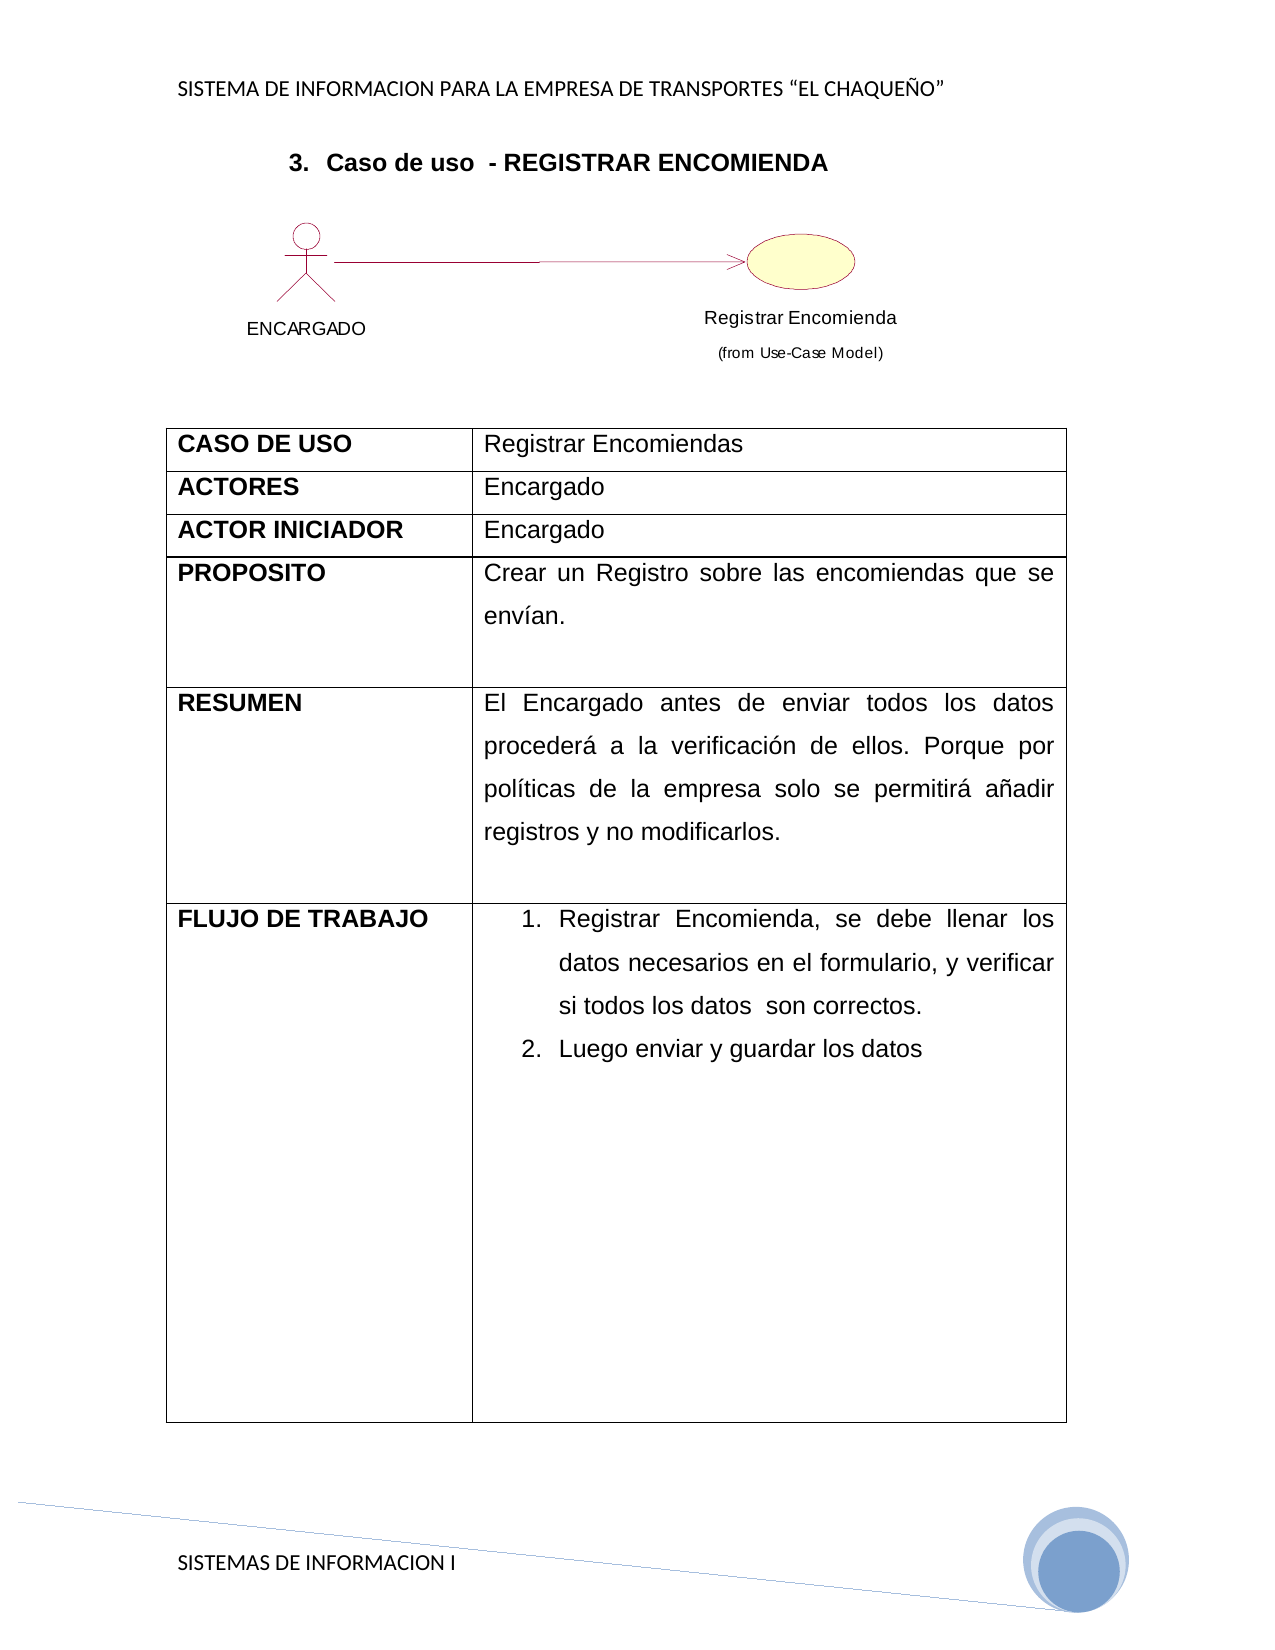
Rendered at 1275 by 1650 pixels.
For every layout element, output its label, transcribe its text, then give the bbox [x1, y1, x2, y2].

table_cell FLUJO DE TRABAJO [167, 904, 472, 1422]
table_cell ACTORES [167, 472, 472, 513]
table_cell Crear un Registro sobre las encomiendas que se envían. [473, 558, 1066, 687]
table_header Registrar Encomiendas [473, 429, 1066, 471]
table_cell RESUMEN [167, 688, 472, 903]
table_cell El Encargado antes de enviar todos los datos procederá a la verificación de ellos. Porque por políticas de la empresa solo se permitirá añadir registros y no modificarlos. [473, 688, 1066, 903]
table_header CASO DE USO [167, 429, 472, 471]
table_cell Encargado [473, 472, 1066, 513]
table_cell Encargado [473, 515, 1066, 556]
table_cell PROPOSITO [167, 558, 472, 687]
table_cell Registrar Encomienda, se debe llenar los datos necesarios en el formulario, y verificar si todos los datos son correctos. Luego enviar y guardar los datos [473, 904, 1066, 1422]
list Caso de uso - REGISTRAR ENCOMIENDA [288, 148, 1098, 176]
table_cell ACTOR INICIADOR [167, 515, 472, 556]
